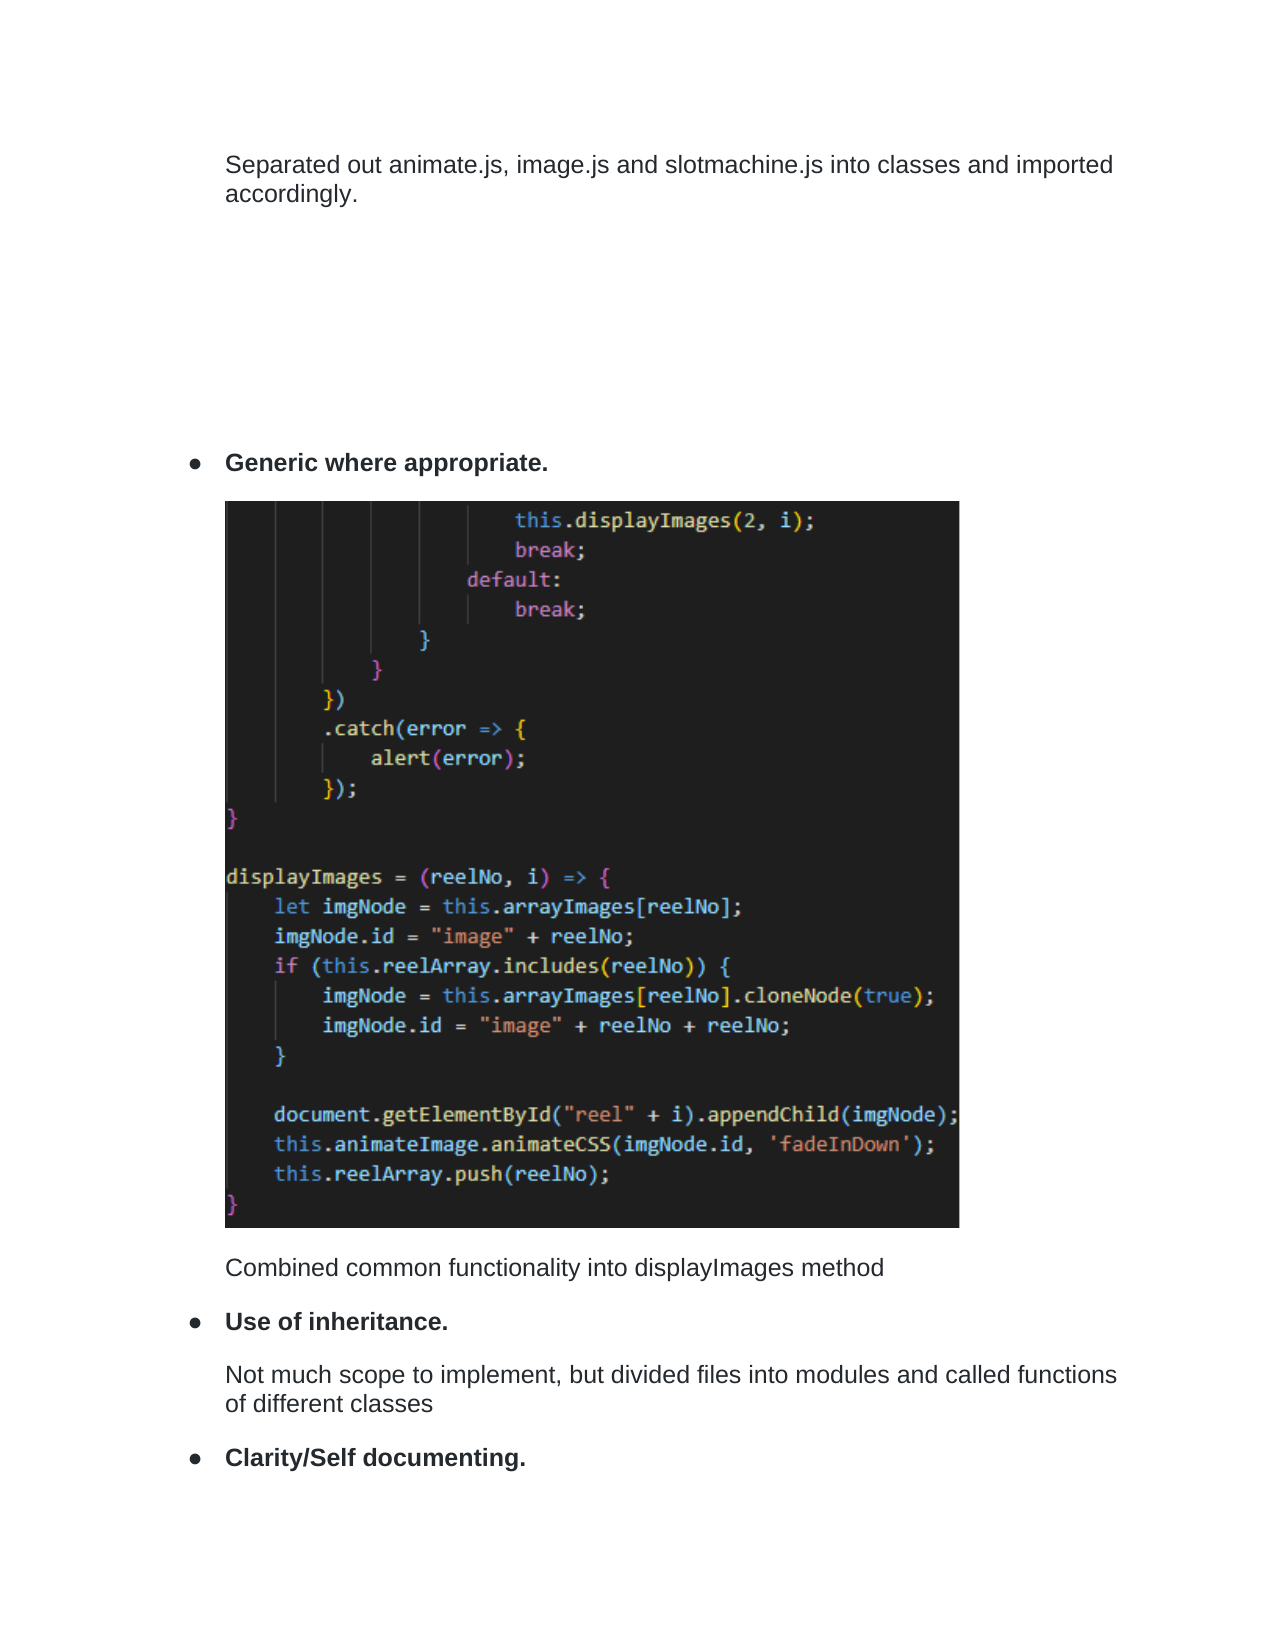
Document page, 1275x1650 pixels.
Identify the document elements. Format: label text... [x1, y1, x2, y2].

list Clarity/Self documenting. [187, 1443, 1125, 1472]
picture [225, 501, 960, 1228]
text Not much scope to implement, but divided files into modules and called functions of different classes [225, 1360, 1125, 1418]
list Use of inheritance. [187, 1307, 1125, 1335]
text Combined common functionality into displayImages method [225, 1253, 1125, 1282]
list Generic where appropriate. [187, 447, 1125, 476]
text Separated out animate.js, image.js and slotmachine.js into classes and imported accordingly. [225, 150, 1125, 207]
